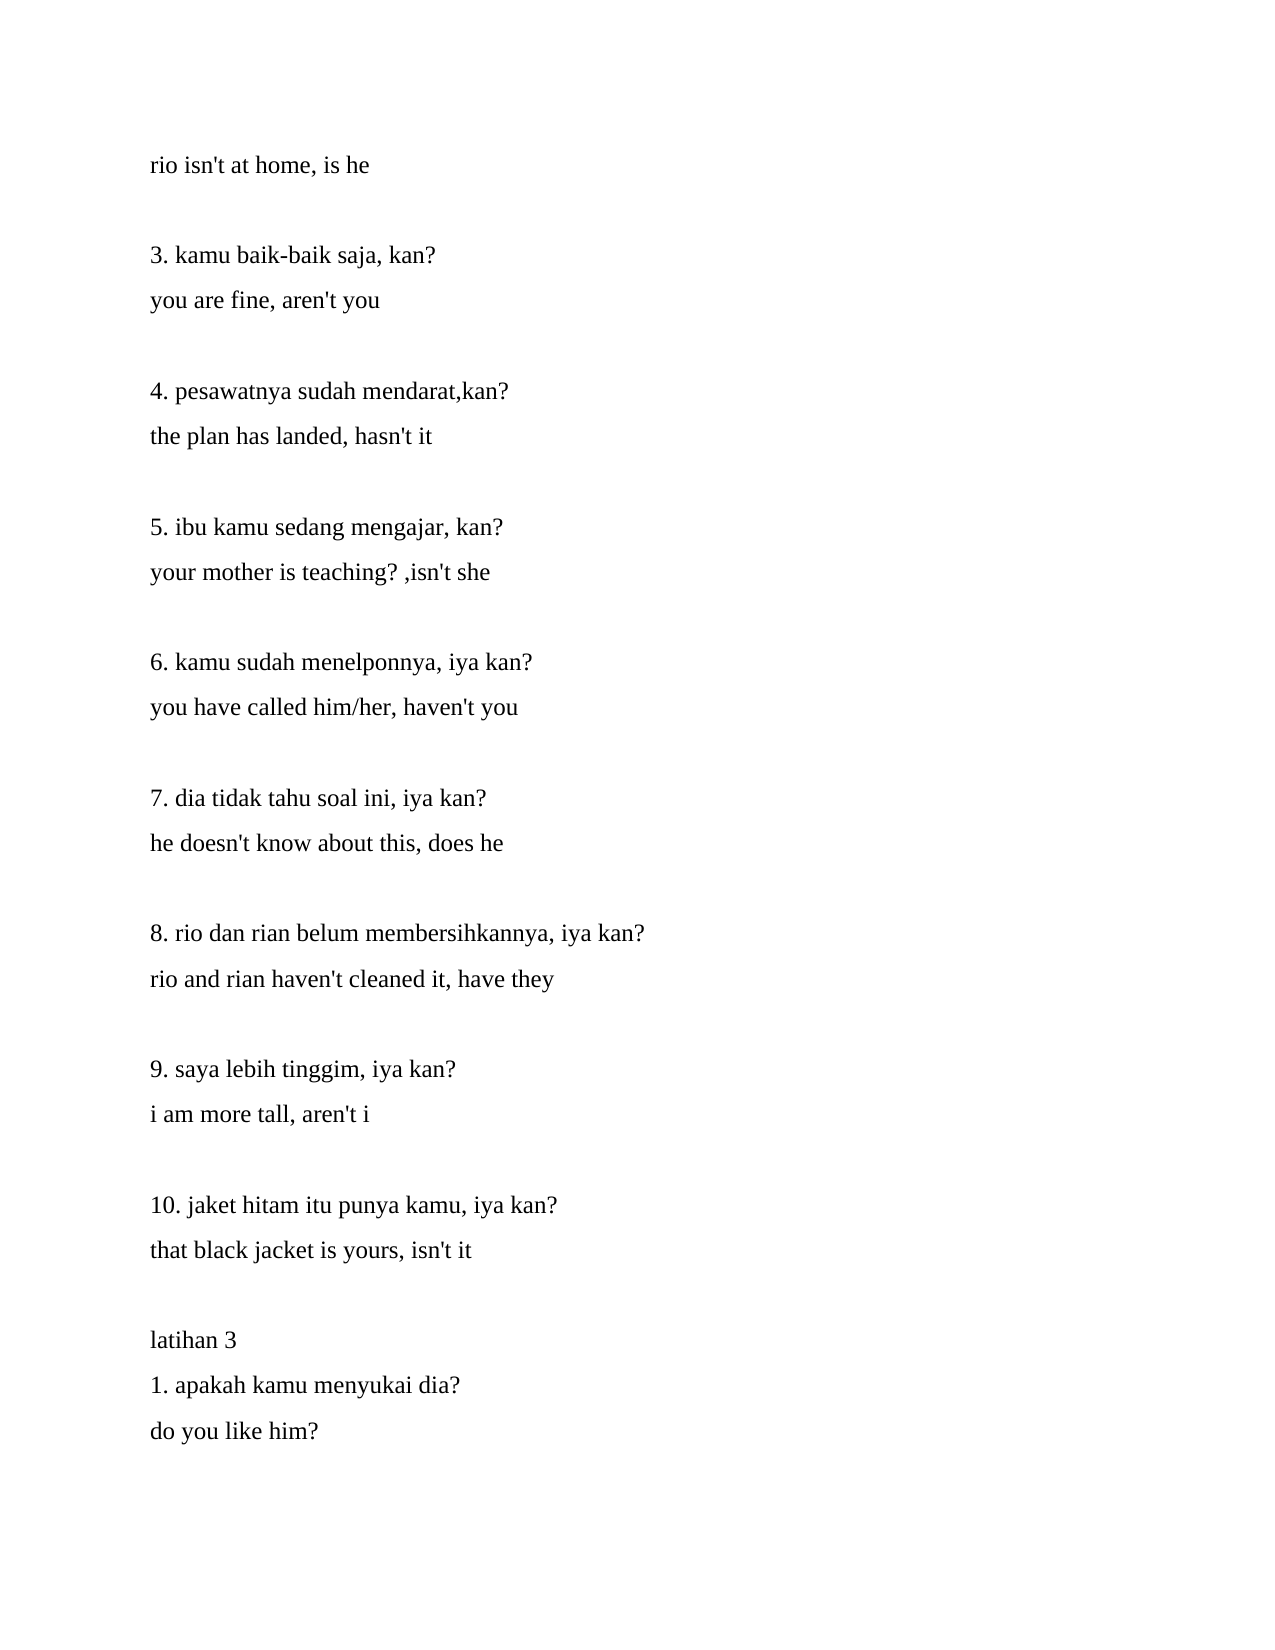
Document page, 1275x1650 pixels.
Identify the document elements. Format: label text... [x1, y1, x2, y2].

text 10. jaket hitam itu punya kamu, iya kan? [150, 1190, 1125, 1218]
text latihan 3 [150, 1325, 1125, 1354]
text 4. pesawatnya sudah mendarat,kan? [150, 376, 1125, 405]
text rio isn't at home, is he [150, 150, 1125, 179]
text 1. apakah kamu menyukai dia? [150, 1371, 1125, 1399]
text your mother is teaching? ,isn't she [150, 557, 1125, 586]
text 6. kamu sudah menelponnya, iya kan? [150, 647, 1125, 676]
text you are fine, aren't you [150, 286, 1125, 314]
text 7. dia tidak tahu soal ini, iya kan? [150, 783, 1125, 812]
text that black jacket is yours, isn't it [150, 1235, 1125, 1264]
text rio and rian haven't cleaned it, have they [150, 964, 1125, 992]
text 5. ibu kamu sedang mengajar, kan? [150, 512, 1125, 540]
text 3. kamu baik-baik saja, kan? [150, 240, 1125, 269]
text you have called him/her, haven't you [150, 692, 1125, 721]
text i am more tall, aren't i [150, 1099, 1125, 1128]
text the plan has landed, hasn't it [150, 421, 1125, 450]
text 8. rio dan rian belum membersihkannya, iya kan? [150, 918, 1125, 947]
text he doesn't know about this, does he [150, 828, 1125, 857]
text do you like him? [150, 1416, 1125, 1444]
text 9. saya lebih tinggim, iya kan? [150, 1054, 1125, 1083]
